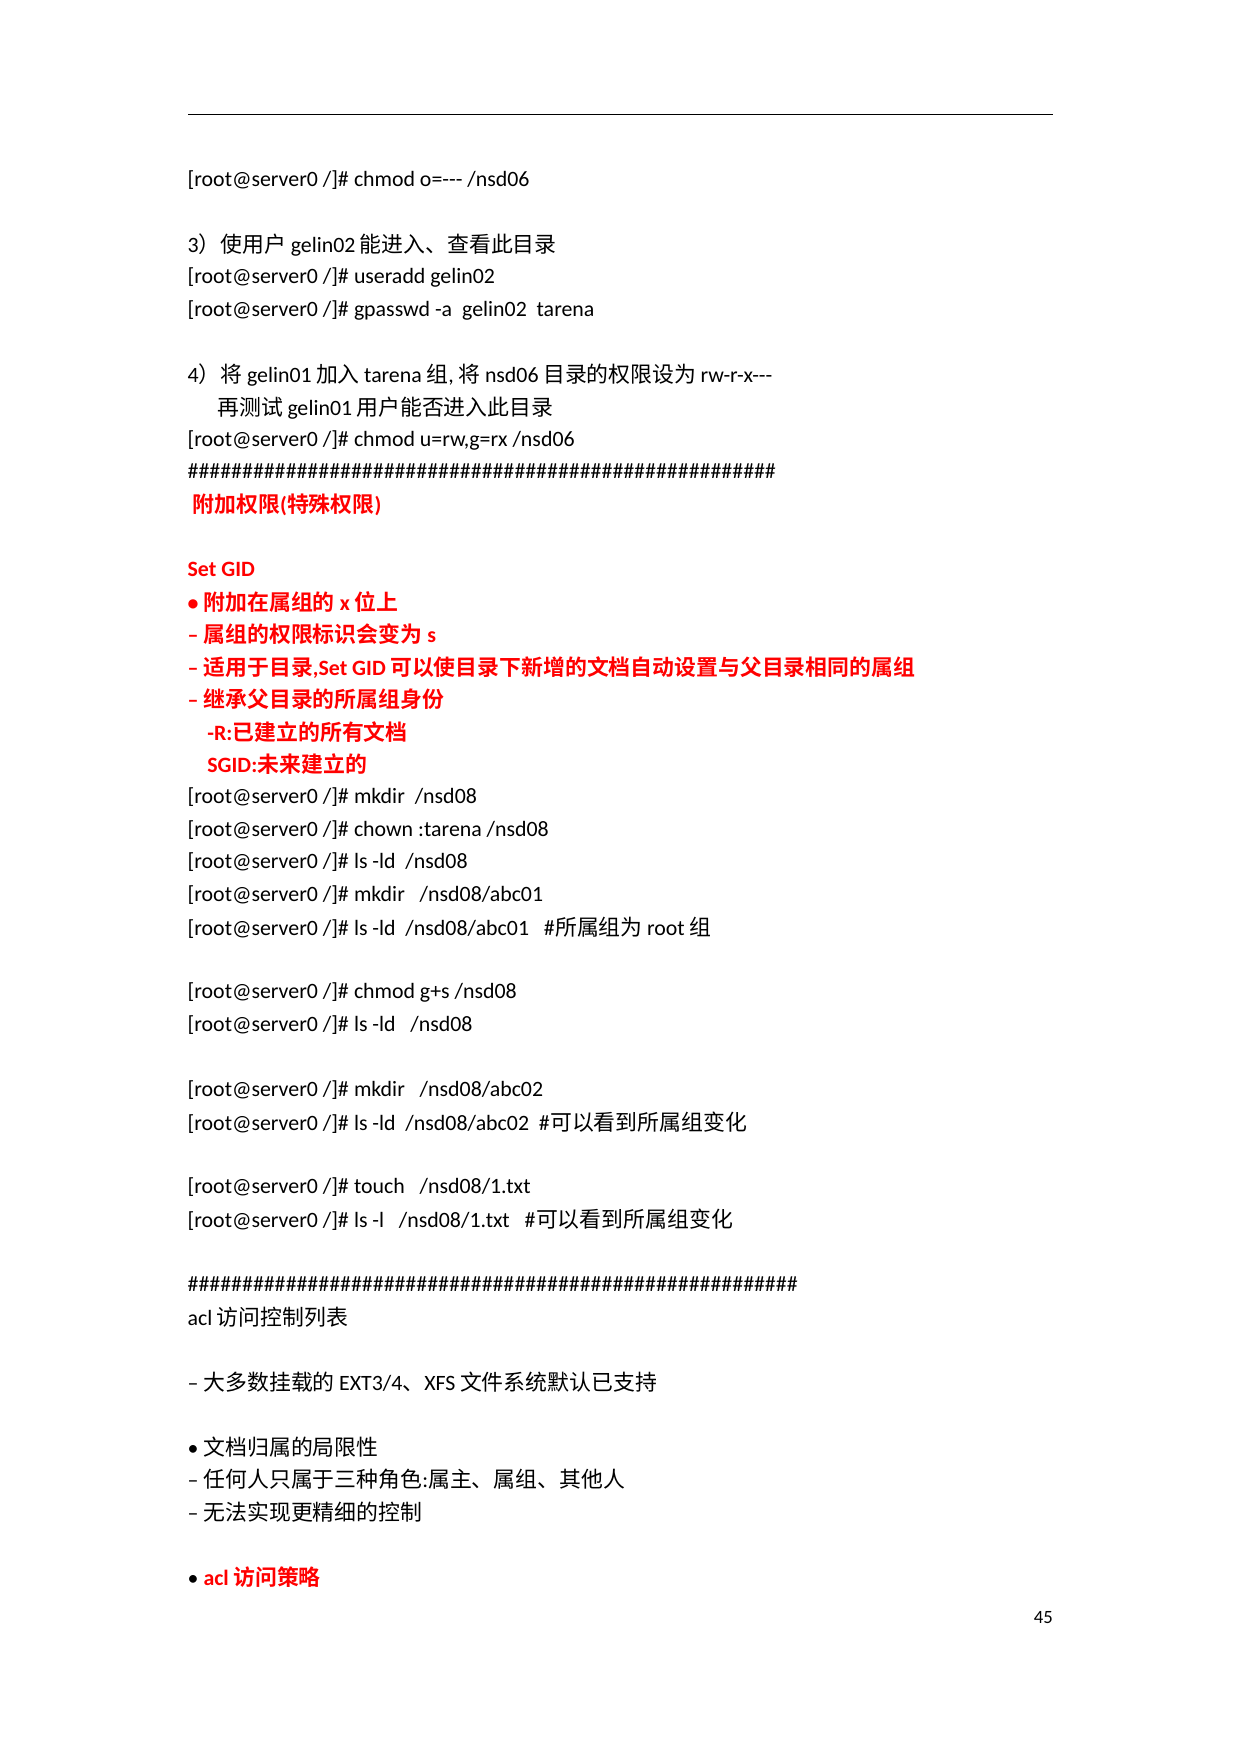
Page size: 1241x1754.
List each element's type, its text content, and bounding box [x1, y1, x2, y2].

text [root@server0 /]# gpasswd -a gelin02 tarena [187, 292, 1053, 324]
text – 任何人只属于三种角色:属主、属组、其他人 [187, 1462, 1053, 1494]
text – 大多数挂载的EXT3/4、XFS文件系统默认已支持 [187, 1364, 1053, 1397]
text ###################################################### [187, 454, 1053, 487]
text – 无法实现更精细的控制 [187, 1494, 1053, 1527]
text 再测试gelin01用户能否进入此目录 [187, 389, 1053, 422]
text 附加权限(特殊权限) [187, 487, 1053, 519]
text [root@server0 /]# chmod o=--- /nsd06 [187, 162, 1053, 194]
text [root@server0 /]# mkdir /nsd08/abc01 [187, 877, 1053, 909]
text acl访问控制列表 [187, 1299, 1053, 1332]
text [root@server0 /]# ls -ld /nsd08 [187, 844, 1053, 877]
text -R:已建立的所有文档 [187, 714, 1053, 747]
text [root@server0 /]# useradd gelin02 [187, 259, 1053, 292]
text 3）使用户gelin02能进入、查看此目录 [187, 227, 1053, 259]
text [root@server0 /]# chown :tarena /nsd08 [187, 812, 1053, 844]
text [root@server0 /]# mkdir /nsd08/abc02 [187, 1072, 1053, 1104]
text [root@server0 /]# ls -l /nsd08/1.txt #可以看到所属组变化 [187, 1202, 1053, 1234]
text [root@server0 /]# chmod g+s /nsd08 [187, 974, 1053, 1007]
text • 文档归属的局限性 [187, 1429, 1053, 1462]
text ######################################################## [187, 1267, 1053, 1299]
text SGID:未来建立的 [187, 747, 1053, 779]
text – 属组的权限标识会变为 s [187, 617, 1053, 649]
text • 附加在属组的 x 位上 [187, 584, 1053, 617]
text – 继承父目录的所属组身份 [187, 682, 1053, 714]
text • acl访问策略 [187, 1559, 1053, 1592]
text [root@server0 /]# ls -ld /nsd08/abc02 #可以看到所属组变化 [187, 1104, 1053, 1137]
text [root@server0 /]# mkdir /nsd08 [187, 779, 1053, 812]
text – 适用于目录,Set GID可以使目录下新增的文档自动设置与父目录相同的属组 [187, 649, 1053, 682]
text Set GID [187, 552, 1053, 584]
text [root@server0 /]# ls -ld /nsd08 [187, 1007, 1053, 1039]
text [root@server0 /]# chmod u=rw,g=rx /nsd06 [187, 422, 1053, 454]
text 4）将gelin01加入tarena组, 将nsd06目录的权限设为rw-r-x--- [187, 357, 1053, 389]
text [root@server0 /]# ls -ld /nsd08/abc01 #所属组为root组 [187, 909, 1053, 942]
text [root@server0 /]# touch /nsd08/1.txt [187, 1169, 1053, 1202]
